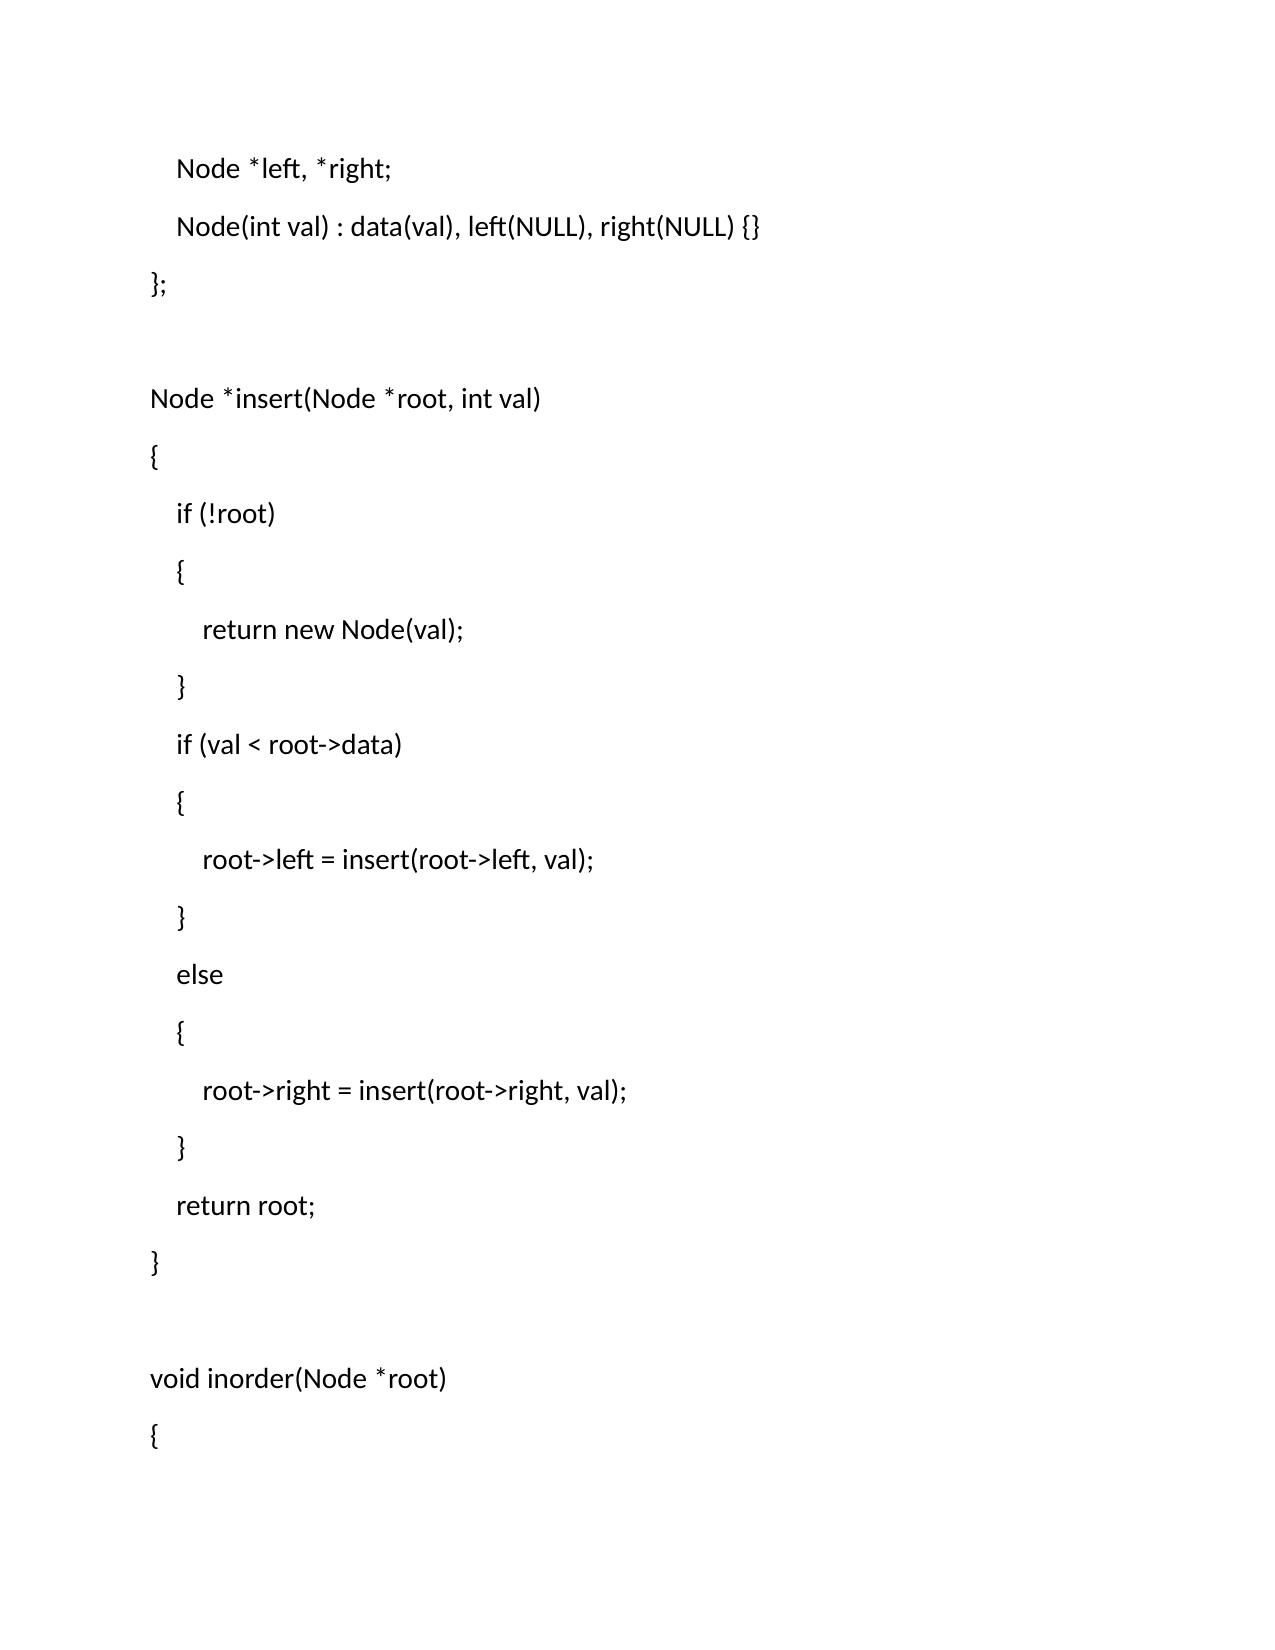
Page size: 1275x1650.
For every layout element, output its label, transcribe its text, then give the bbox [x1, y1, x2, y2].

text { [150, 553, 1125, 589]
text if (!root) [150, 496, 1125, 531]
text void inorder(Node *root) [150, 1360, 1125, 1395]
text } [150, 1129, 1125, 1165]
text }; [150, 265, 1125, 301]
text return new Node(val); [150, 611, 1125, 646]
text } [150, 899, 1125, 934]
text { [150, 784, 1125, 819]
text root->left = insert(root->left, val); [150, 841, 1125, 877]
text Node *insert(Node *root, int val) [150, 380, 1125, 416]
text else [150, 956, 1125, 992]
text { [150, 1417, 1125, 1453]
text Node *left, *right; [150, 150, 1125, 186]
text { [150, 438, 1125, 474]
text } [150, 668, 1125, 704]
text } [150, 1244, 1125, 1280]
text { [150, 1014, 1125, 1050]
text Node(int val) : data(val), left(NULL), right(NULL) {} [150, 208, 1125, 243]
text if (val < root->data) [150, 726, 1125, 762]
text return root; [150, 1187, 1125, 1222]
text root->right = insert(root->right, val); [150, 1072, 1125, 1107]
